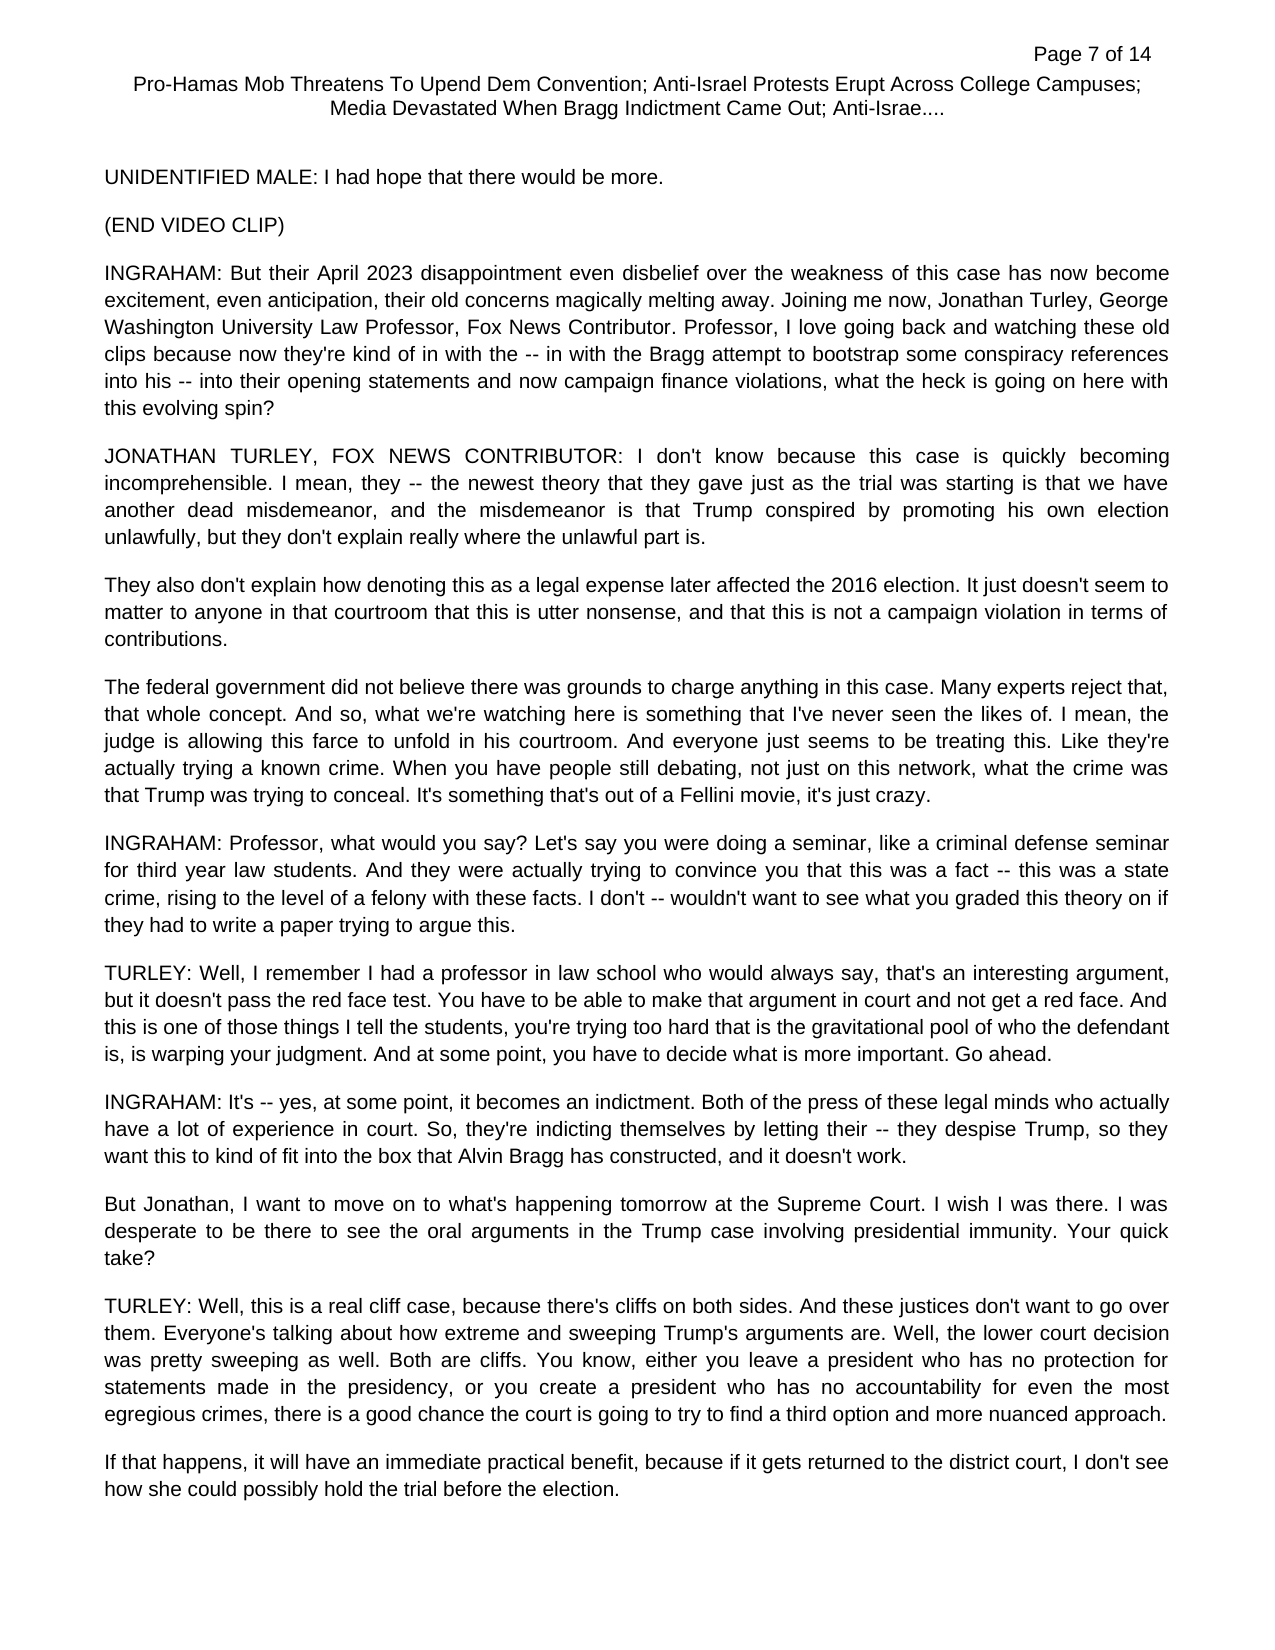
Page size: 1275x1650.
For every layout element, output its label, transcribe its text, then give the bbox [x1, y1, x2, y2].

text UNIDENTIFIED MALE: I had hope that there would be more. [104, 161, 1171, 188]
text TURLEY: Well, this is a real cliff case, because there's cliffs on both sides. And these justices don't want to go over them. Everyone's talking about how extreme and sweeping Trump's arguments are. Well, the lower court decision was pretty sweeping as well. Both are cliffs. You know, either you leave a president who has no protection for statements made in the presidency, or you create a president who has no accountability for even the most egregious crimes, there is a good chance the court is going to try to find a third option and more nuanced approach. [104, 1291, 1171, 1426]
text If that happens, it will have an immediate practical benefit, because if it gets returned to the district court, I don't see how she could possibly hold the trial before the election. [104, 1447, 1171, 1501]
text TURLEY: Well, I remember I had a professor in law school who would always say, that's an interesting argument, but it doesn't pass the red face test. You have to be able to make that argument in court and not get a red face. And this is one of those things I tell the students, you're trying too hard that is the gravitational pool of who the defendant is, is warping your judgment. And at some point, you have to decide what is more important. Go ahead. [104, 957, 1171, 1066]
text INGRAHAM: Professor, what would you say? Let's say you were doing a seminar, like a criminal defense seminar for third year law students. And they were actually trying to convince you that this was a fact -- this was a state crime, rising to the level of a felony with these facts. I don't -- wouldn't want to see what you graded this theory on if they had to write a paper trying to argue this. [104, 828, 1171, 936]
text INGRAHAM: It's -- yes, at some point, it becomes an indictment. Both of the press of these legal minds who actually have a lot of experience in court. So, they're indicting themselves by letting their -- they despise Trump, so they want this to kind of fit into the box that Alvin Bragg has constructed, and it doesn't work. [104, 1086, 1171, 1168]
text The federal government did not believe there was grounds to charge anything in this case. Many experts reject that, that whole concept. And so, what we're watching here is something that I've never seen the likes of. I mean, the judge is allowing this farce to unfold in his courtroom. And everyone just seems to be treating this. Like they're actually trying a known crime. When you have people still debating, not just on this network, what the crime was that Trump was trying to conceal. It's something that's out of a Fellini movie, it's just crazy. [104, 672, 1171, 807]
text (END VIDEO CLIP) [104, 209, 1171, 236]
text INGRAHAM: But their April 2023 disappointment even disbelief over the weakness of this case has now become excitement, even anticipation, their old concerns magically melting away. Joining me now, Jonathan Turley, George Washington University Law Professor, Fox News Contributor. Professor, I love going back and watching these old clips because now they're kind of in with the -- in with the Bragg attempt to bootstrap some conspiracy references into his -- into their opening statements and now campaign finance violations, what the heck is going on here with this evolving spin? [104, 257, 1171, 420]
text JONATHAN TURLEY, FOX NEWS CONTRIBUTOR: I don't know because this case is quickly becoming incomprehensible. I mean, they -- the newest theory that they gave just as the trial was starting is that we have another dead misdemeanor, and the misdemeanor is that Trump conspired by promoting his own election unlawfully, but they don't explain really where the unlawful part is. [104, 441, 1171, 549]
text They also don't explain how denoting this as a legal expense later affected the 2016 election. It just doesn't seem to matter to anyone in that courtroom that this is utter nonsense, and that this is not a campaign violation in terms of contributions. [104, 570, 1171, 651]
text But Jonathan, I want to move on to what's happening tomorrow at the Supreme Court. I wish I was there. I was desperate to be there to see the oral arguments in the Trump case involving presidential immunity. Your quick take? [104, 1188, 1171, 1270]
